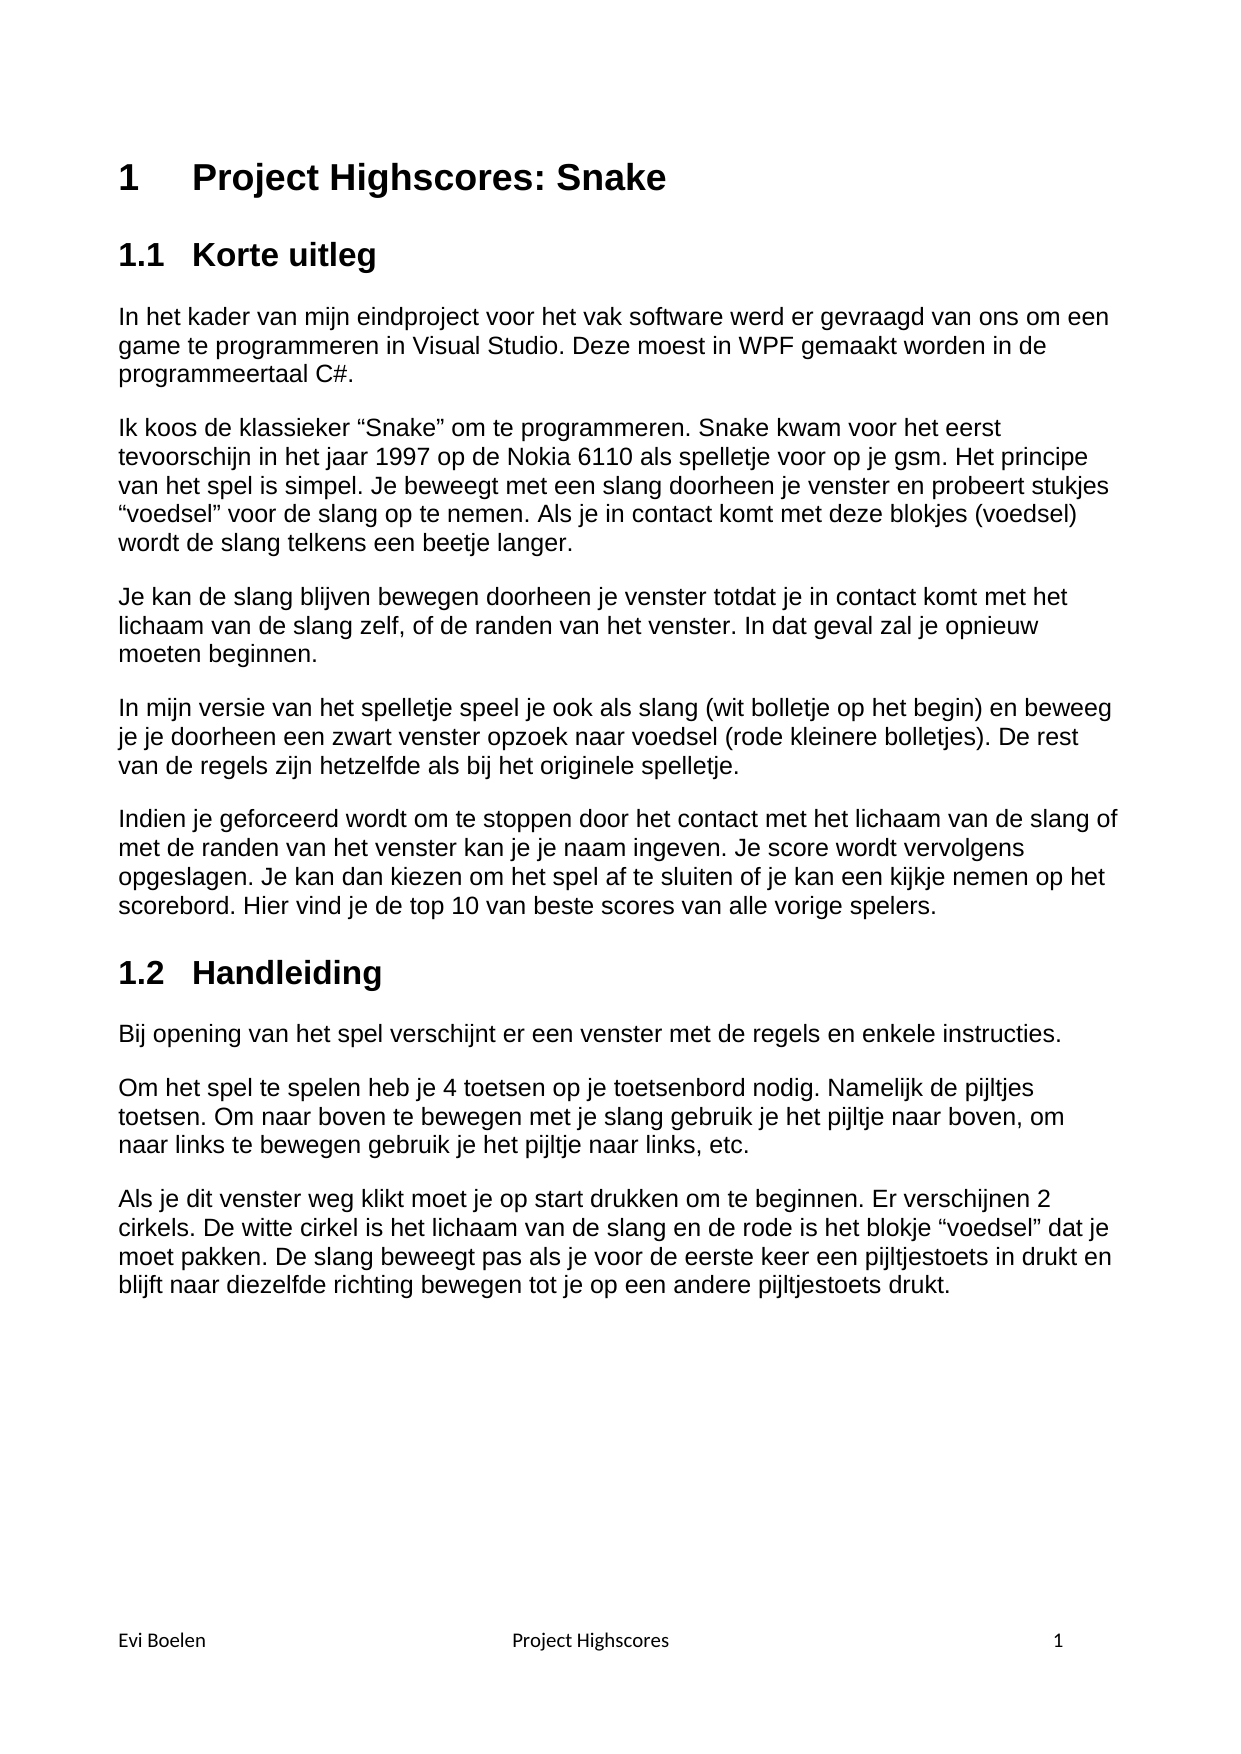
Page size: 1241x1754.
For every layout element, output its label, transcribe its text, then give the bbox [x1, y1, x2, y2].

text 1.1 Korte uitleg [118, 236, 1122, 274]
text Indien je geforceerd wordt om te stoppen door het contact met het lichaam van de slang of met de randen van het venster kan je je naam ingeven. Je score wordt vervolgens opgeslagen. Je kan dan kiezen om het spel af te sluiten of je kan een kijkje nemen op het scorebord. Hier vind je de top 10 van beste scores van alle vorige spelers. [118, 804, 1122, 919]
text Bij opening van het spel verschijnt er een venster met de regels en enkele instructies. [118, 1019, 1122, 1048]
text Ik koos de klassieker “Snake” om te programmeren. Snake kwam voor het eerst tevoorschijn in het jaar 1997 op de Nokia 6110 als spelletje voor op je gsm. Het principe van het spel is simpel. Je beweegt met een slang doorheen je venster en probeert stukjes “voedsel” voor de slang op te nemen. Als je in contact komt met deze blokjes (voedsel) wordt de slang telkens een beetje langer. [118, 413, 1122, 557]
text 1 Project Highscores: Snake [118, 156, 1122, 199]
text Als je dit venster weg klikt moet je op start drukken om te beginnen. Er verschijnen 2 cirkels. De witte cirkel is het lichaam van de slang en de rode is het blokje “voedsel” dat je moet pakken. De slang beweegt pas als je voor de eerste keer een pijltjestoets in drukt en blijft naar diezelfde richting bewegen tot je op een andere pijltjestoets drukt. [118, 1184, 1122, 1299]
text Om het spel te spelen heb je 4 toetsen op je toetsenbord nodig. Namelijk de pijltjes toetsen. Om naar boven te bewegen met je slang gebruik je het pijltje naar boven, om naar links te bewegen gebruik je het pijltje naar links, etc. [118, 1073, 1122, 1159]
text Je kan de slang blijven bewegen doorheen je venster totdat je in contact komt met het lichaam van de slang zelf, of de randen van het venster. In dat geval zal je opnieuw moeten beginnen. [118, 582, 1122, 668]
text In mijn versie van het spelletje speel je ook als slang (wit bolletje op het begin) en beweeg je je doorheen een zwart venster opzoek naar voedsel (rode kleinere bolletjes). De rest van de regels zijn hetzelfde als bij het originele spelletje. [118, 693, 1122, 779]
text In het kader van mijn eindproject voor het vak software werd er gevraagd van ons om een game te programmeren in Visual Studio. Deze moest in WPF gemaakt worden in de programmeertaal C#. [118, 302, 1122, 388]
text 1.2 Handleiding [118, 953, 1122, 991]
